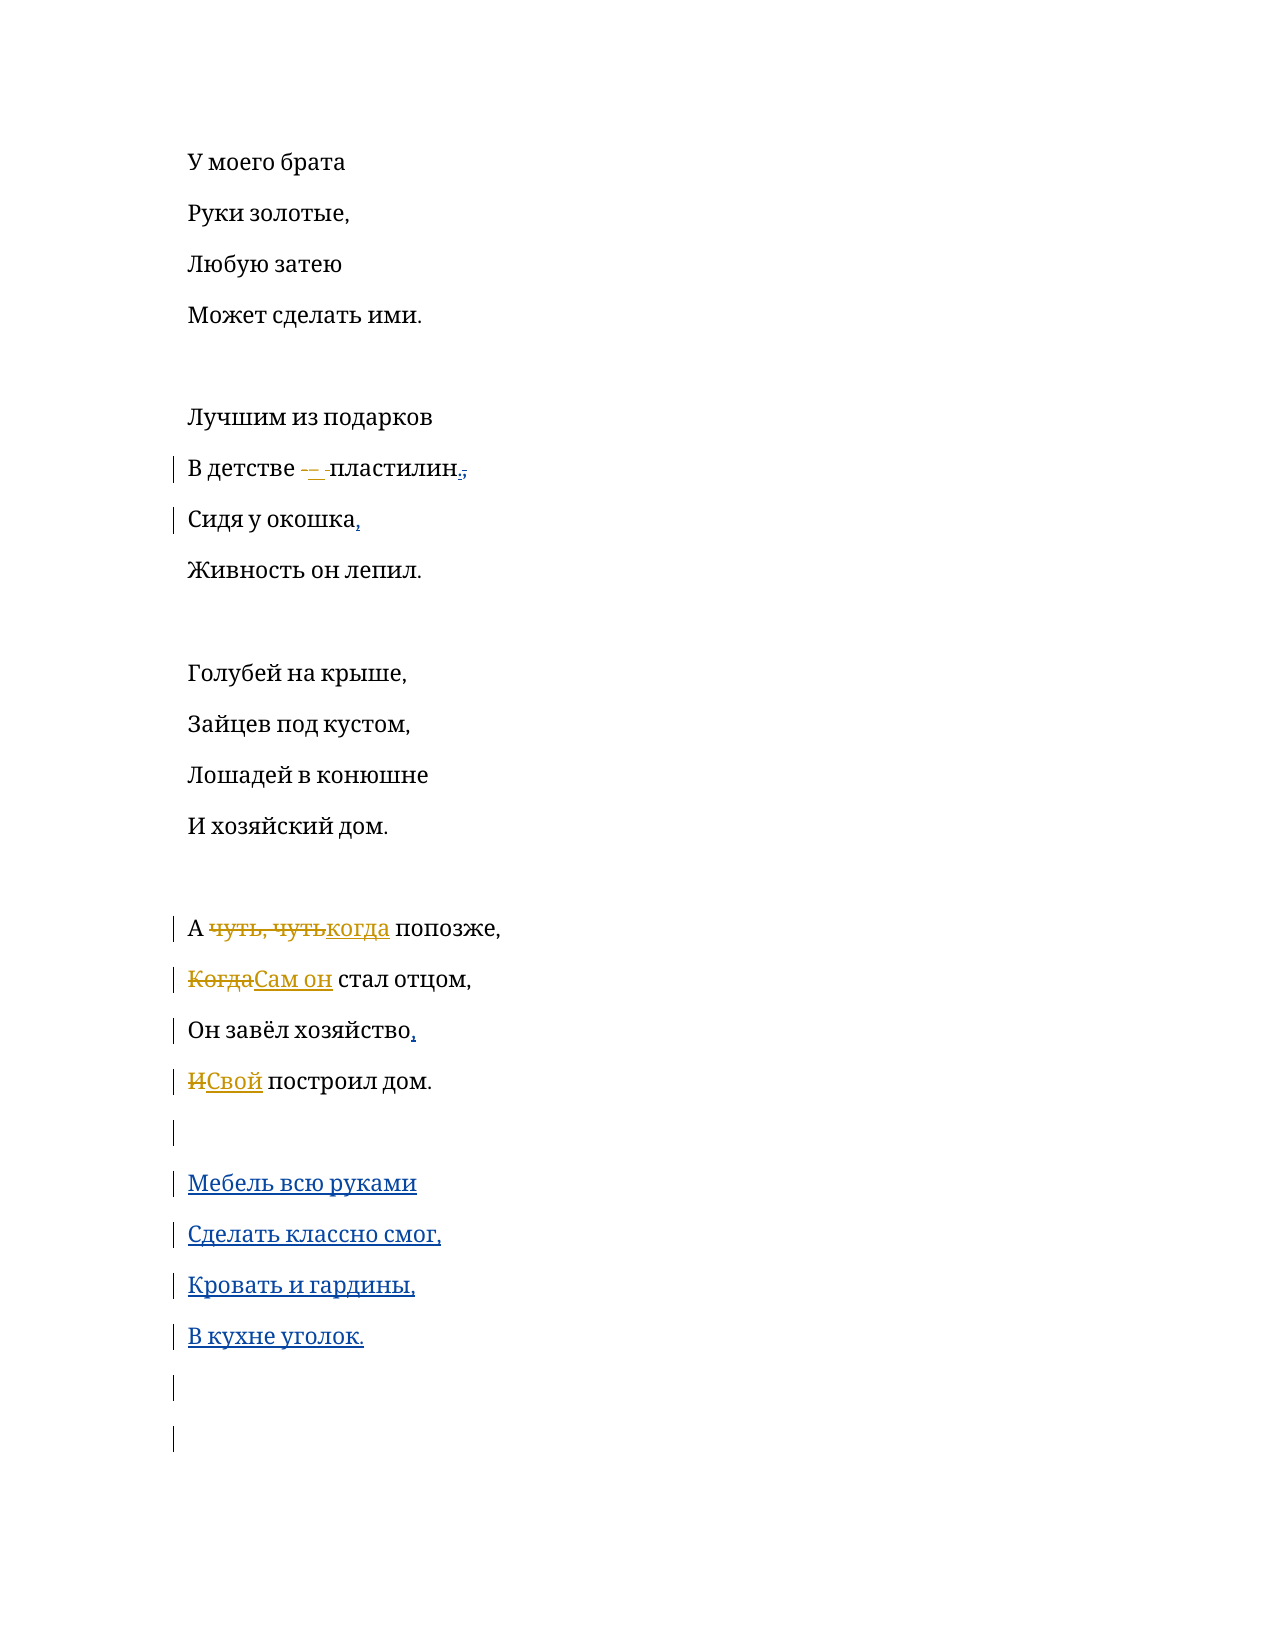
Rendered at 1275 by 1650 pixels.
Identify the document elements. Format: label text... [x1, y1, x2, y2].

text построил дом. [187, 1069, 1087, 1095]
text А попозже, [187, 916, 1087, 942]
text Лошадей в конюшне [187, 762, 1087, 789]
text Зайцев под кустом, [187, 711, 1087, 738]
text Любую затею [187, 252, 1087, 278]
text Лучшим из подарков [187, 405, 1087, 432]
text Он завёл хозяйство [187, 1018, 1087, 1044]
text стал отцом, [187, 967, 1087, 993]
text Голубей на крыше, [187, 660, 1087, 687]
text Сидя у окошка [187, 507, 1087, 534]
text Живность он лепил. [187, 558, 1087, 585]
text Может сделать ими. [187, 303, 1087, 329]
text В детстве пластилин [187, 456, 1087, 483]
text Руки золотые, [187, 201, 1087, 227]
text У моего брата [187, 150, 1087, 176]
text И хозяйский дом. [187, 813, 1087, 840]
